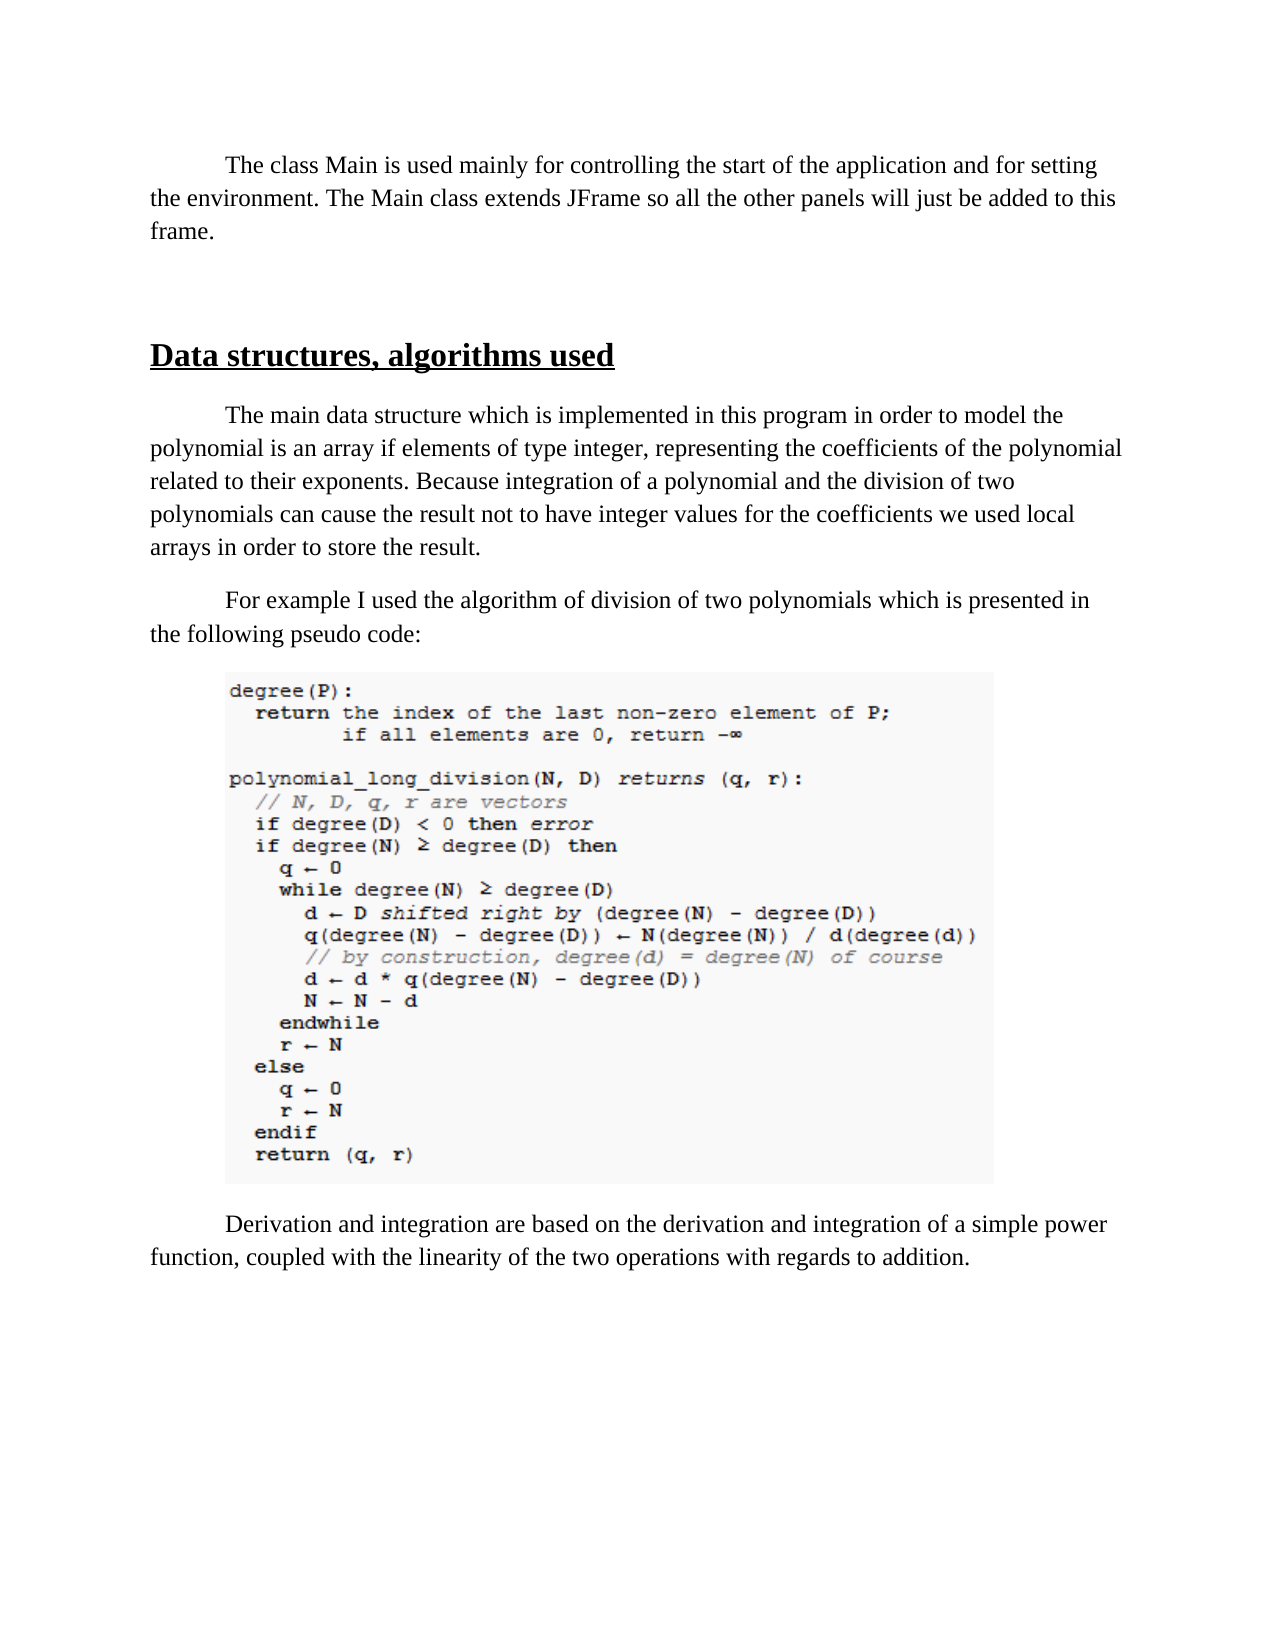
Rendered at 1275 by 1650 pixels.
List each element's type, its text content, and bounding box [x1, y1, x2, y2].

picture [225, 672, 994, 1184]
text Derivation and integration are based on the derivation and integration of a simple power function, coupled with the linearity of the two operations with regards to addition. [150, 1209, 1125, 1271]
text Data structures, algorithms used [150, 335, 1125, 373]
text For example I used the algorithm of division of two polynomials which is presented in the following pseudo code: [150, 586, 1125, 647]
text The main data structure which is implemented in this program in order to model the polynomial is an array if elements of type integer, representing the coefficients of the polynomial related to their exponents. Because integration of a polynomial and the division of two polynomials can cause the result not to have integer values for the coefficients we used local arrays in order to store the result. [150, 400, 1125, 561]
text The class Main is used mainly for controlling the start of the application and for setting the environment. The Main class extends JFrame so all the other panels will just be added to this frame. [150, 150, 1125, 245]
